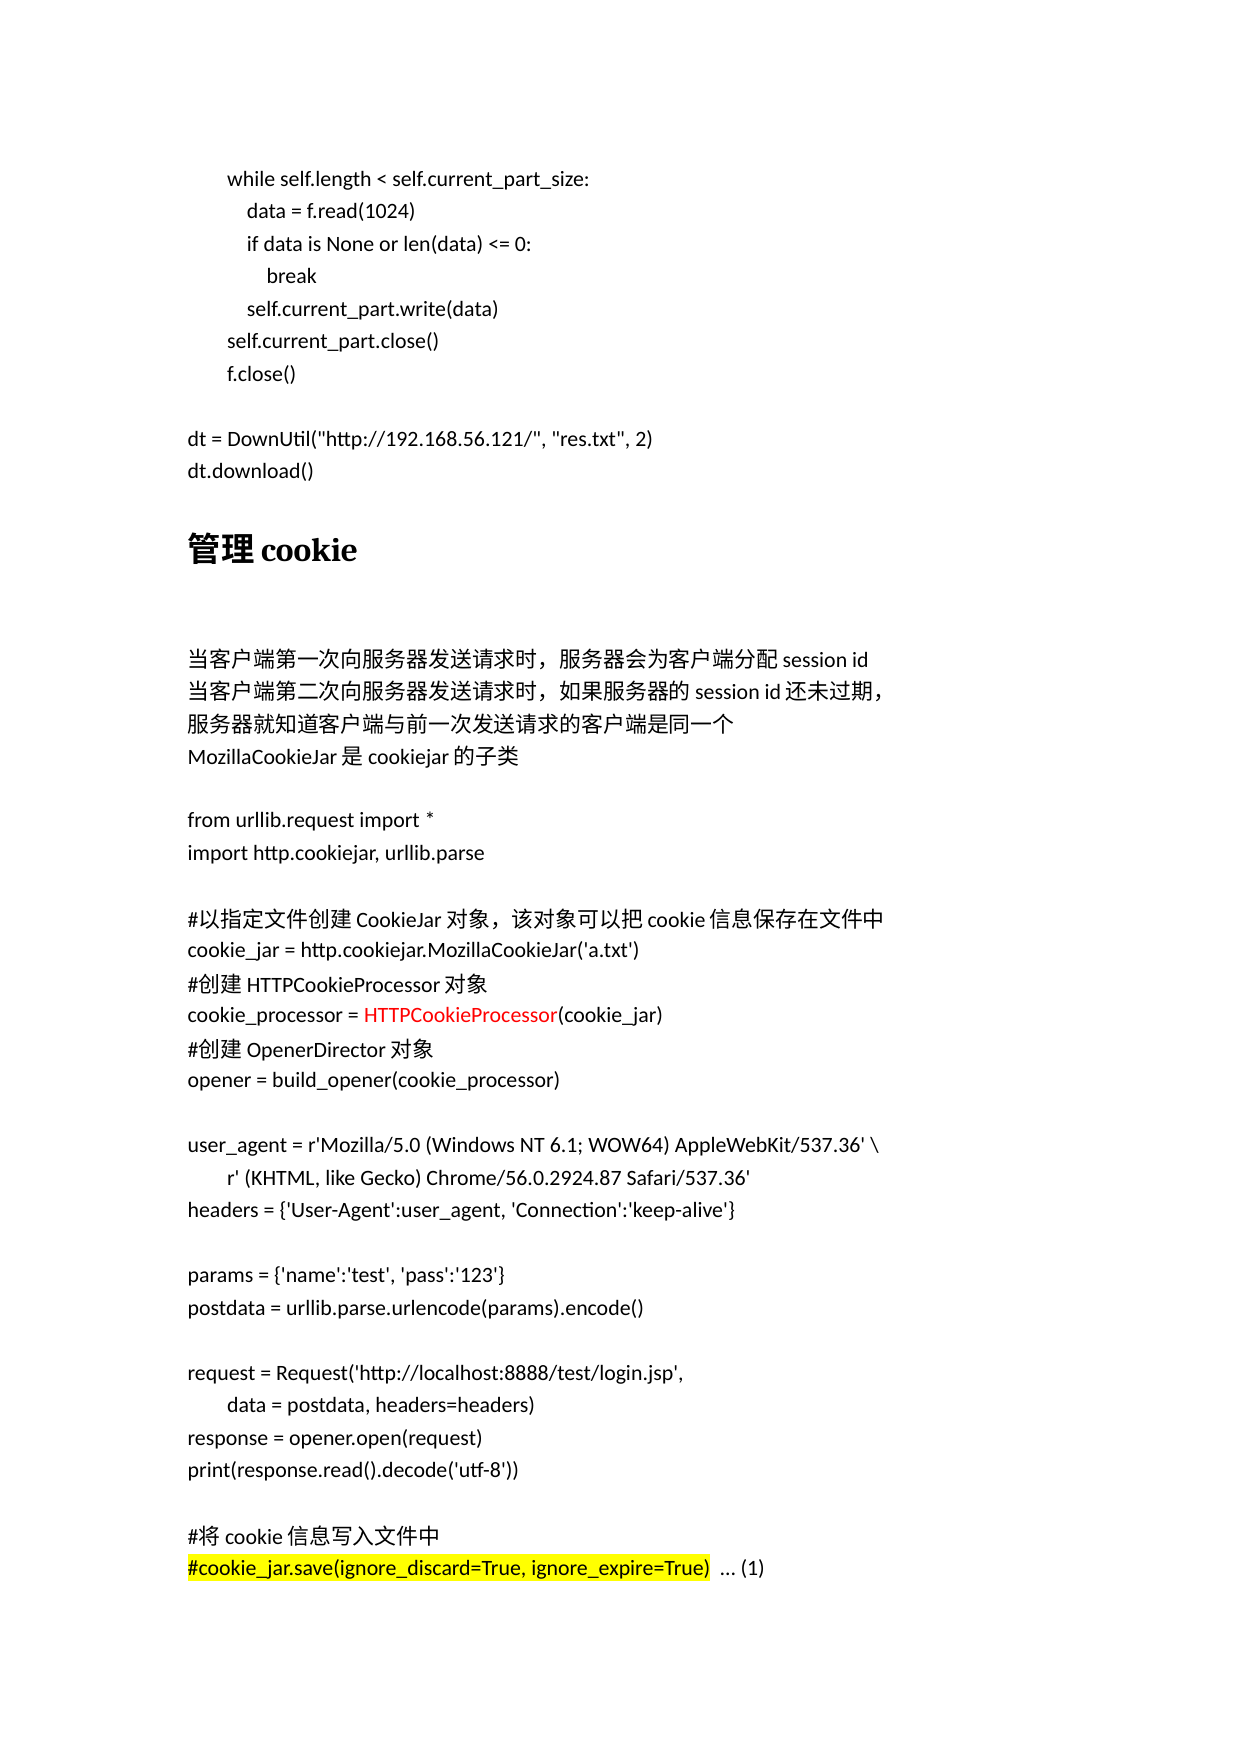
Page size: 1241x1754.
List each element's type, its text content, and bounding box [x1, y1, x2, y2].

text cookie_processor = HTTPCookieProcessor(cookie_jar) [187, 999, 1053, 1031]
text dt.download() [187, 454, 1053, 487]
text user_agent = r'Mozilla/5.0 (Windows NT 6.1; WOW64) AppleWebKit/537.36' \ [187, 1129, 1053, 1161]
text #以指定文件创建CookieJar对象，该对象可以把cookie信息保存在文件中 [187, 901, 1053, 934]
text #将cookie信息写入文件中 [187, 1519, 1053, 1551]
text import http.cookiejar, urllib.parse [187, 836, 1053, 869]
text headers = {'User-Agent':user_agent, 'Connection':'keep-alive'} [187, 1194, 1053, 1226]
text self.current_part.write(data) [187, 292, 1053, 324]
subtitle 管理cookie [187, 514, 1053, 579]
text request = Request('http://localhost:8888/test/login.jsp', [187, 1356, 1053, 1389]
text MozillaCookieJar是cookiejar的子类 [187, 739, 1053, 771]
text #创建OpenerDirector对象 [187, 1031, 1053, 1064]
text print(response.read().decode('utf-8')) [187, 1454, 1053, 1486]
text break [187, 259, 1053, 292]
text #cookie_jar.save(ignore_discard=True, ignore_expire=True) … (1) [187, 1551, 1053, 1584]
text #创建HTTPCookieProcessor对象 [187, 966, 1053, 999]
text self.current_part.close() [187, 324, 1053, 357]
text r' (KHTML, like Gecko) Chrome/56.0.2924.87 Safari/537.36' [187, 1161, 1053, 1194]
text from urllib.request import * [187, 804, 1053, 836]
text 当客户端第一次向服务器发送请求时，服务器会为客户端分配session id [187, 641, 1053, 674]
text if data is None or len(data) <= 0: [187, 227, 1053, 259]
text data = postdata, headers=headers) [187, 1389, 1053, 1421]
text opener = build_opener(cookie_processor) [187, 1064, 1053, 1096]
text params = {'name':'test', 'pass':'123'} [187, 1259, 1053, 1291]
text postdata = urllib.parse.urlencode(params).encode() [187, 1291, 1053, 1324]
text dt = DownUtil("http://192.168.56.121/", "res.txt", 2) [187, 422, 1053, 454]
text cookie_jar = http.cookiejar.MozillaCookieJar('a.txt') [187, 934, 1053, 966]
text 服务器就知道客户端与前一次发送请求的客户端是同一个 [187, 706, 1053, 739]
text 当客户端第二次向服务器发送请求时，如果服务器的session id还未过期， [187, 674, 1053, 706]
text data = f.read(1024) [187, 194, 1053, 227]
text while self.length < self.current_part_size: [187, 162, 1053, 194]
text f.close() [187, 357, 1053, 389]
text response = opener.open(request) [187, 1421, 1053, 1454]
